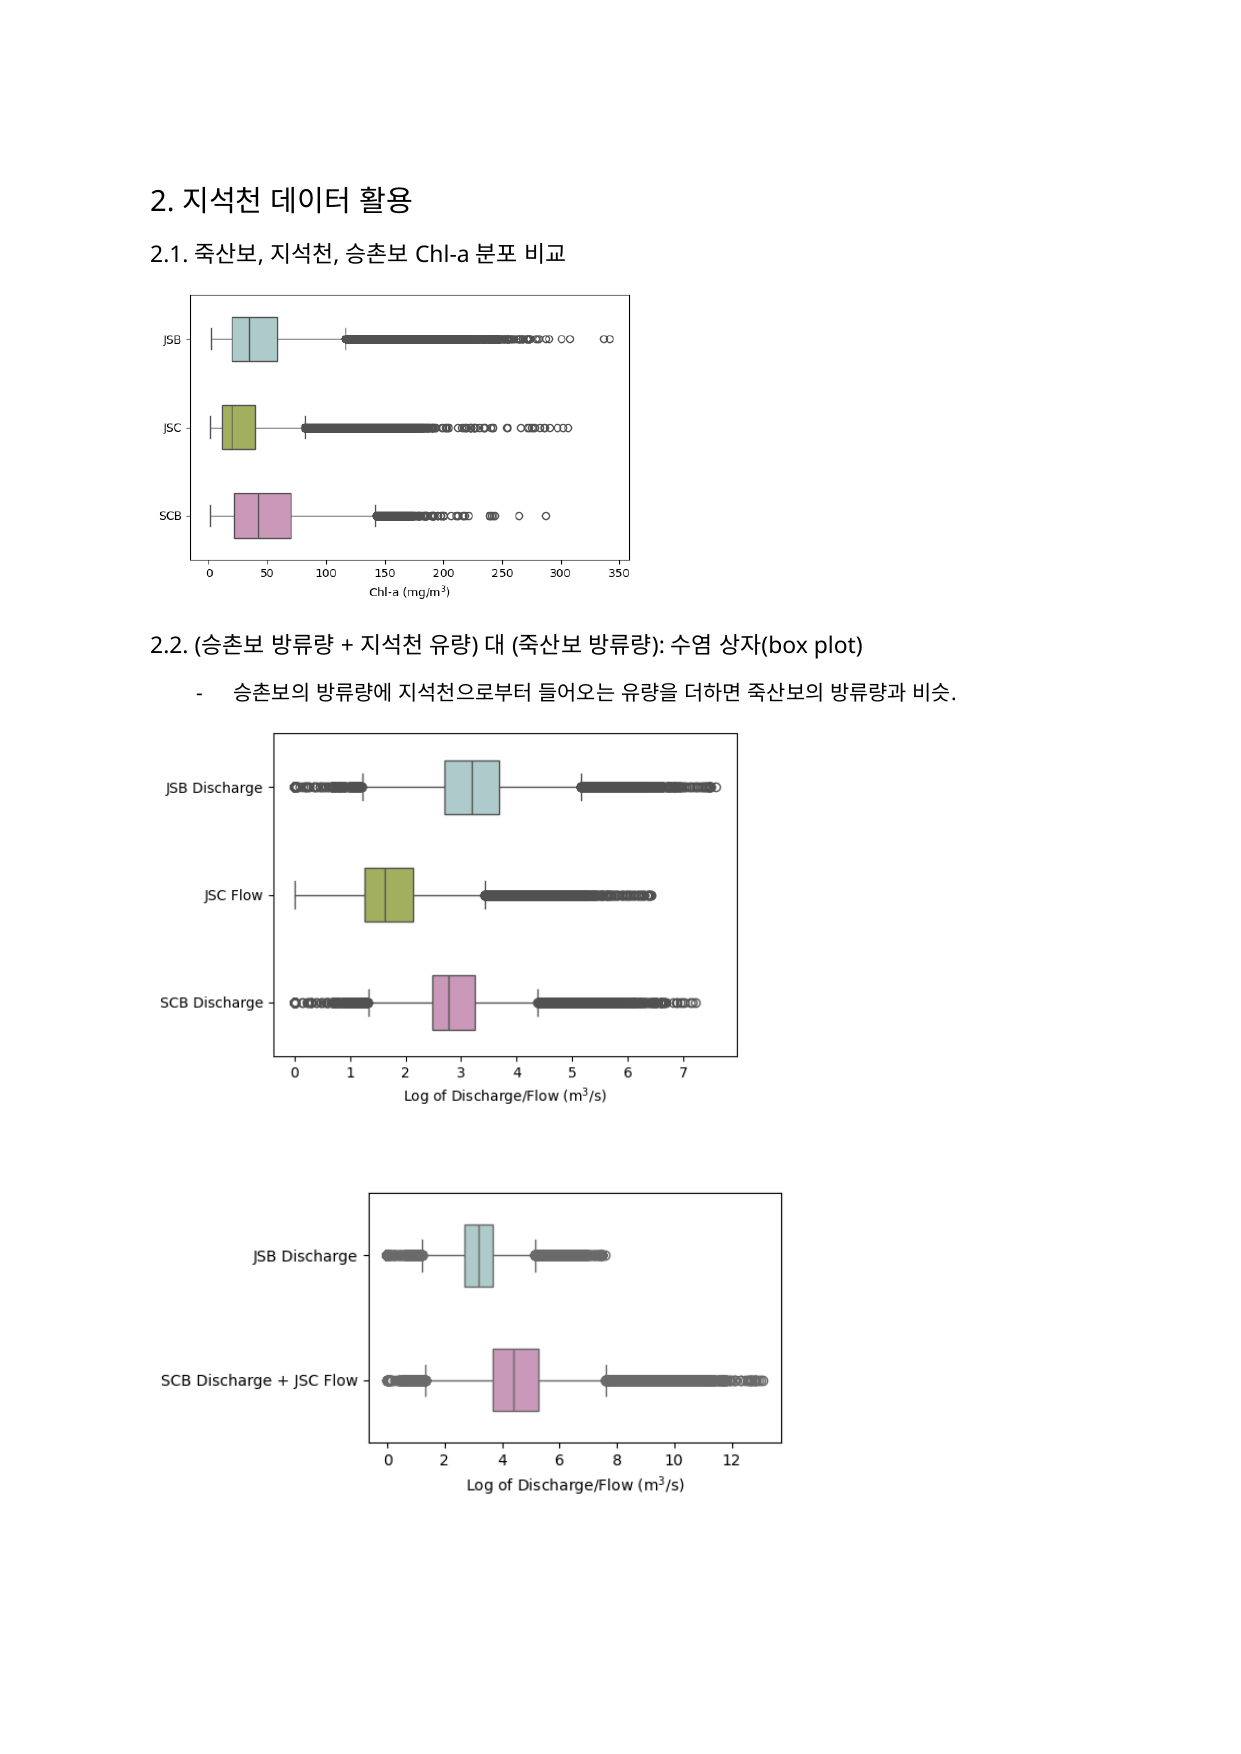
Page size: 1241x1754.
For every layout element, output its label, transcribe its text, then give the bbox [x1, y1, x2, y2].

text 2. 지석천 데이터 활용 [150, 177, 1090, 219]
text 2.1. 죽산보, 지석천, 승촌보 Chl-a 분포 비교 [150, 236, 1090, 269]
text 2.2. (승촌보 방류량 + 지석천 유량) 대 (죽산보 방류량): 수염 상자(box plot) [150, 627, 1090, 660]
picture [150, 286, 638, 610]
picture [150, 723, 747, 1118]
picture [150, 1182, 792, 1509]
list 승촌보의 방류량에 지석천으로부터 들어오는 유량을 더하면 죽산보의 방류량과 비슷. [196, 677, 1090, 707]
